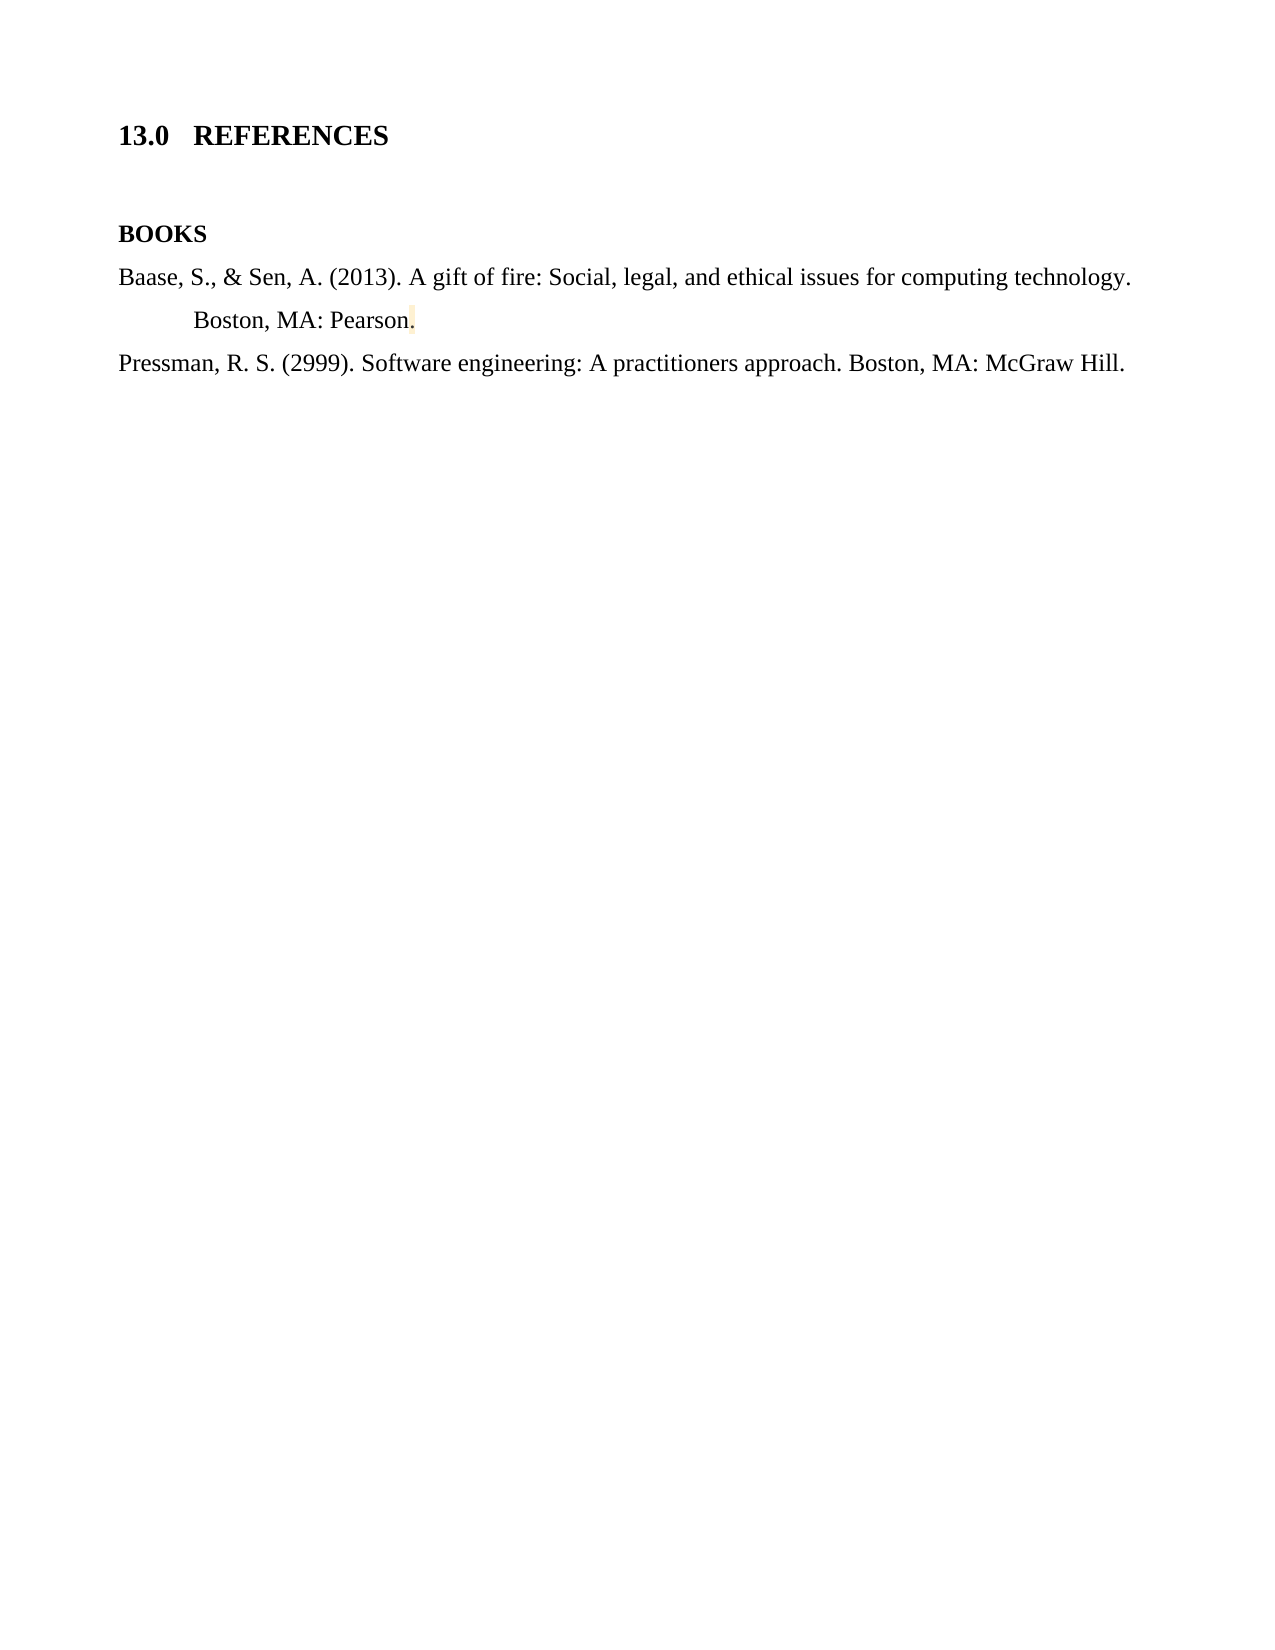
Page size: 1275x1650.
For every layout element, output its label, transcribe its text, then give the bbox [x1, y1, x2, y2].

text Pressman, R. S. (2999). Software engineering: A practitioners approach. Boston, MA: McGraw Hill. [118, 348, 1157, 377]
list REFERENCES [118, 118, 1157, 152]
text BOOKS [118, 219, 1157, 247]
text Baase, S., & Sen, A. (2013). A gift of fire: Social, legal, and ethical issues for computing technology. Boston, MA: Pearson. [118, 262, 1157, 334]
